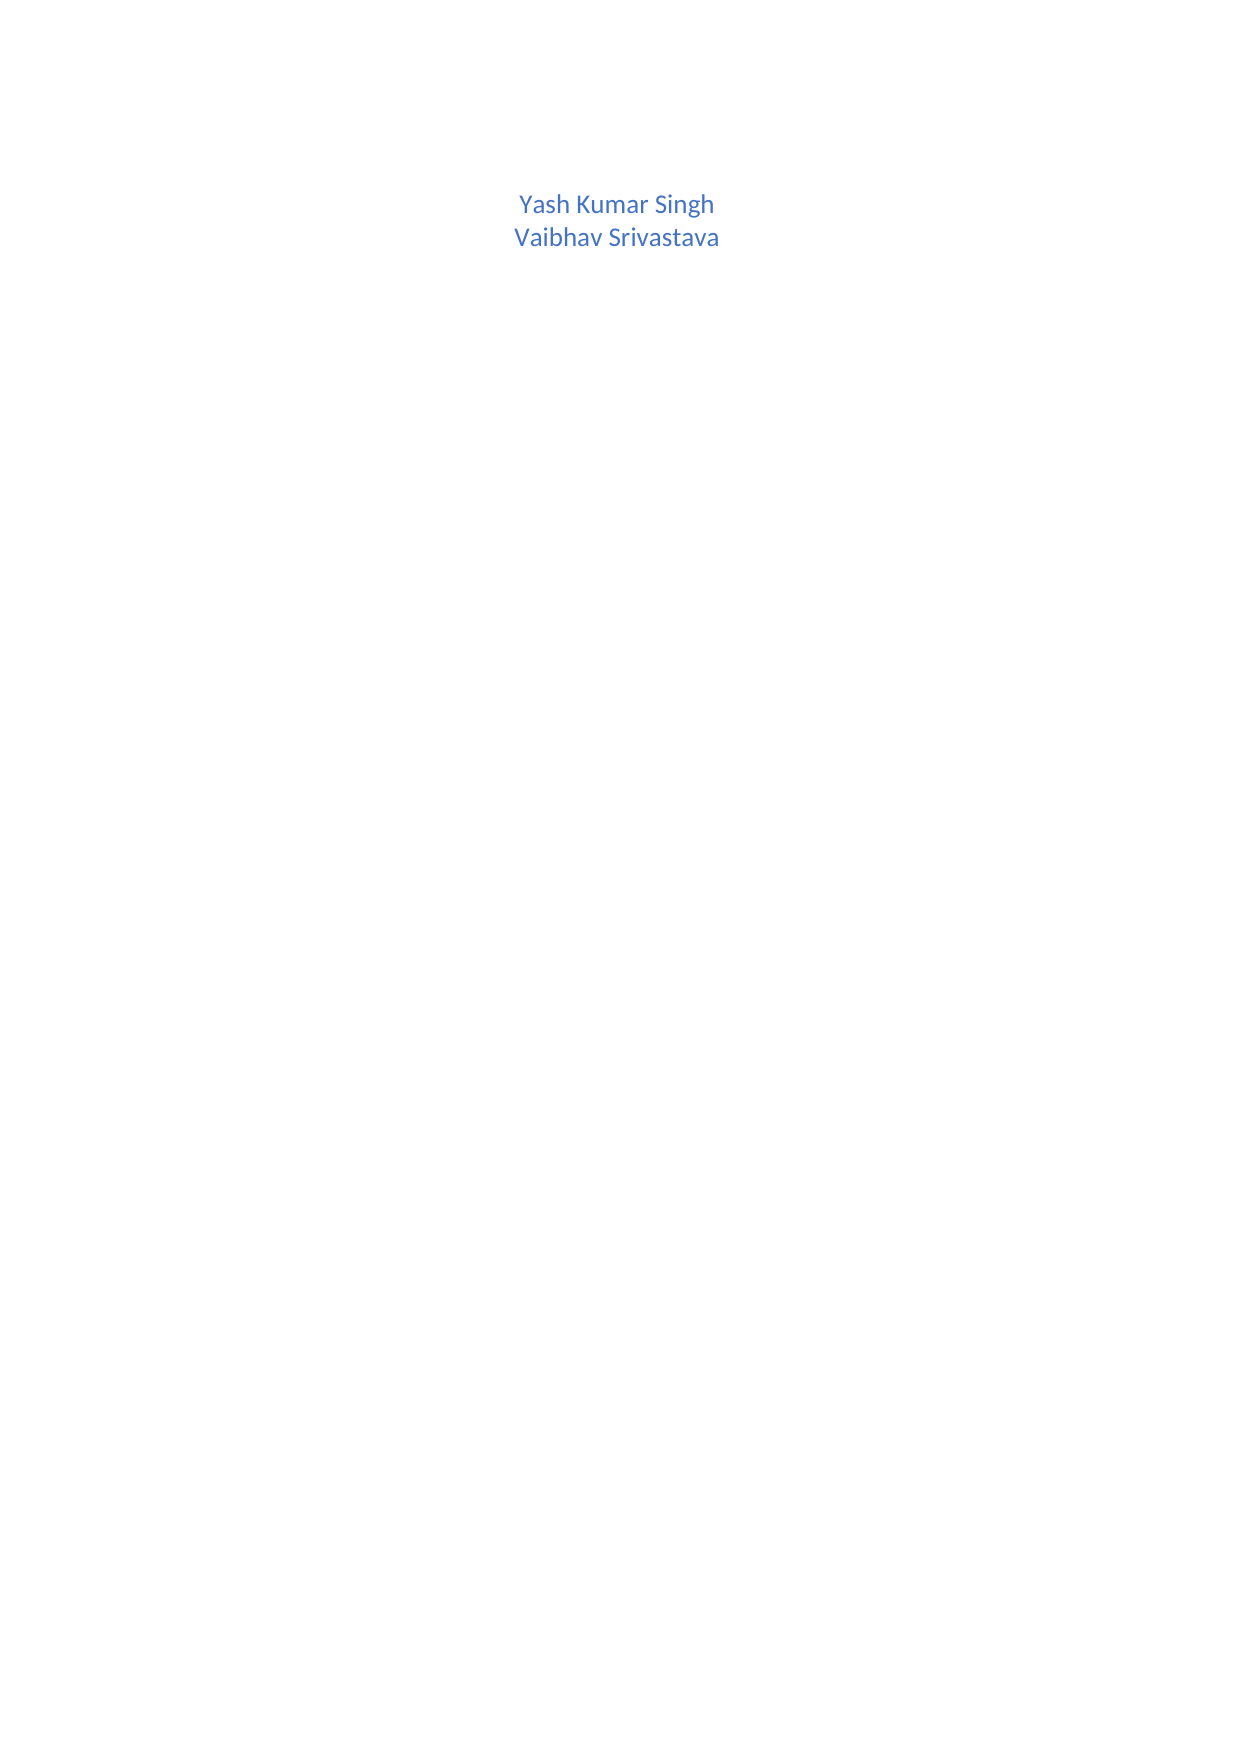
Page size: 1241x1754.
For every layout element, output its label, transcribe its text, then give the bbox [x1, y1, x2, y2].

text Vaibhav Srivastava [150, 220, 1083, 253]
text Yash Kumar Singh [150, 187, 1083, 220]
